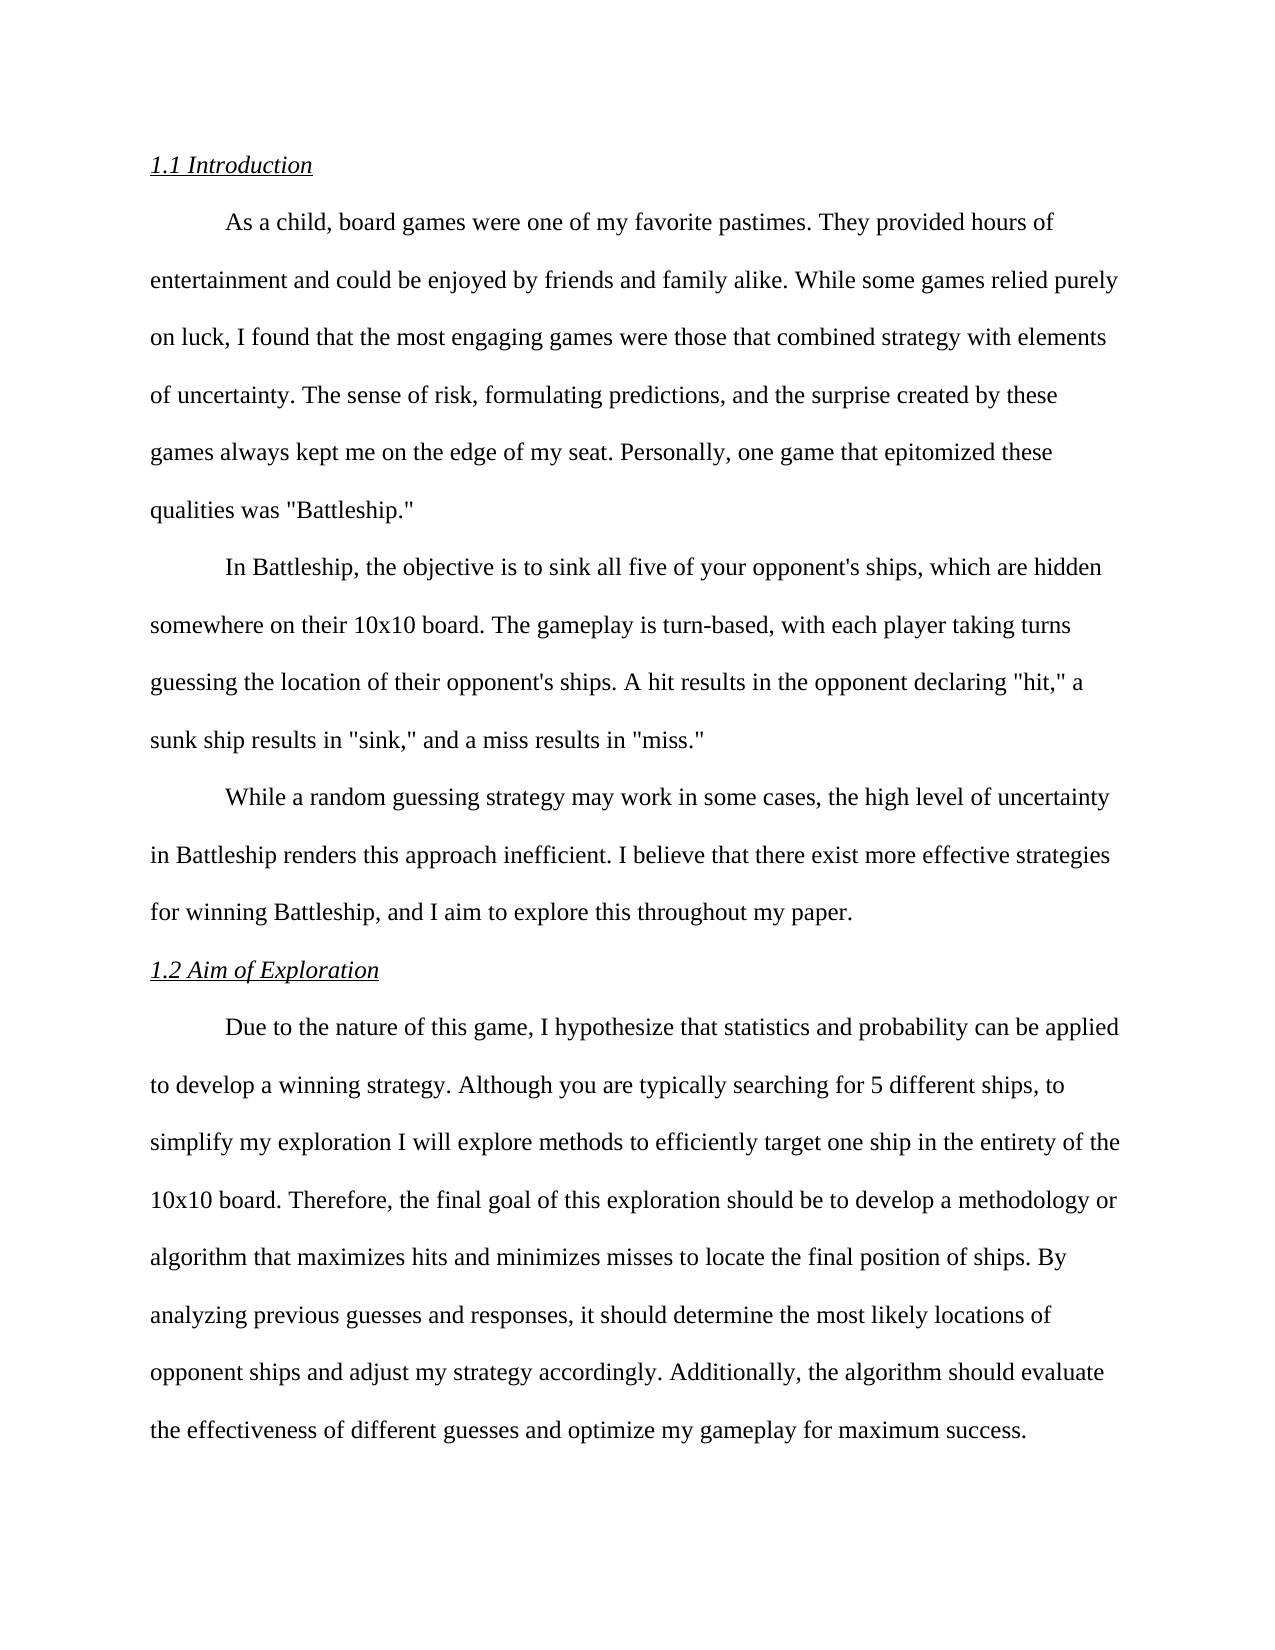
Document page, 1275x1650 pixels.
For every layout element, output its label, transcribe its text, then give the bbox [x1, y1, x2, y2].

text In Battleship, the objective is to sink all five of your opponent's ships, which are hidden somewhere on their 10x10 board. The gameplay is turn-based, with each player taking turns guessing the location of their opponent's ships. A hit results in the opponent declaring "hit," a sunk ship results in "sink," and a miss results in "miss." [150, 552, 1125, 754]
text While a random guessing strategy may work in some cases, the high level of uncertainty in Battleship renders this approach inefficient. I believe that there exist more effective strategies for winning Battleship, and I aim to explore this throughout my paper. [150, 782, 1125, 926]
text 1.2 Aim of Exploration [150, 955, 1125, 984]
text As a child, board games were one of my favorite pastimes. They provided hours of entertainment and could be enjoyed by friends and family alike. While some games relied purely on luck, I found that the most engaging games were those that combined strategy with elements of uncertainty. The sense of risk, formulating predictions, and the surprise created by these games always kept me on the edge of my seat. Personally, one game that epitomized these qualities was "Battleship." [150, 207, 1125, 524]
text 1.1 Introduction [150, 150, 1125, 179]
text Due to the nature of this game, I hypothesize that statistics and probability can be applied to develop a winning strategy. Although you are typically searching for 5 different ships, to simplify my exploration I will explore methods to efficiently target one ship in the entirety of the 10x10 board. Therefore, the final goal of this exploration should be to develop a methodology or algorithm that maximizes hits and minimizes misses to locate the final position of ships. By analyzing previous guesses and responses, it should determine the most likely locations of opponent ships and adjust my strategy accordingly. Additionally, the algorithm should evaluate the effectiveness of different guesses and optimize my gameplay for maximum success. [150, 1012, 1125, 1444]
